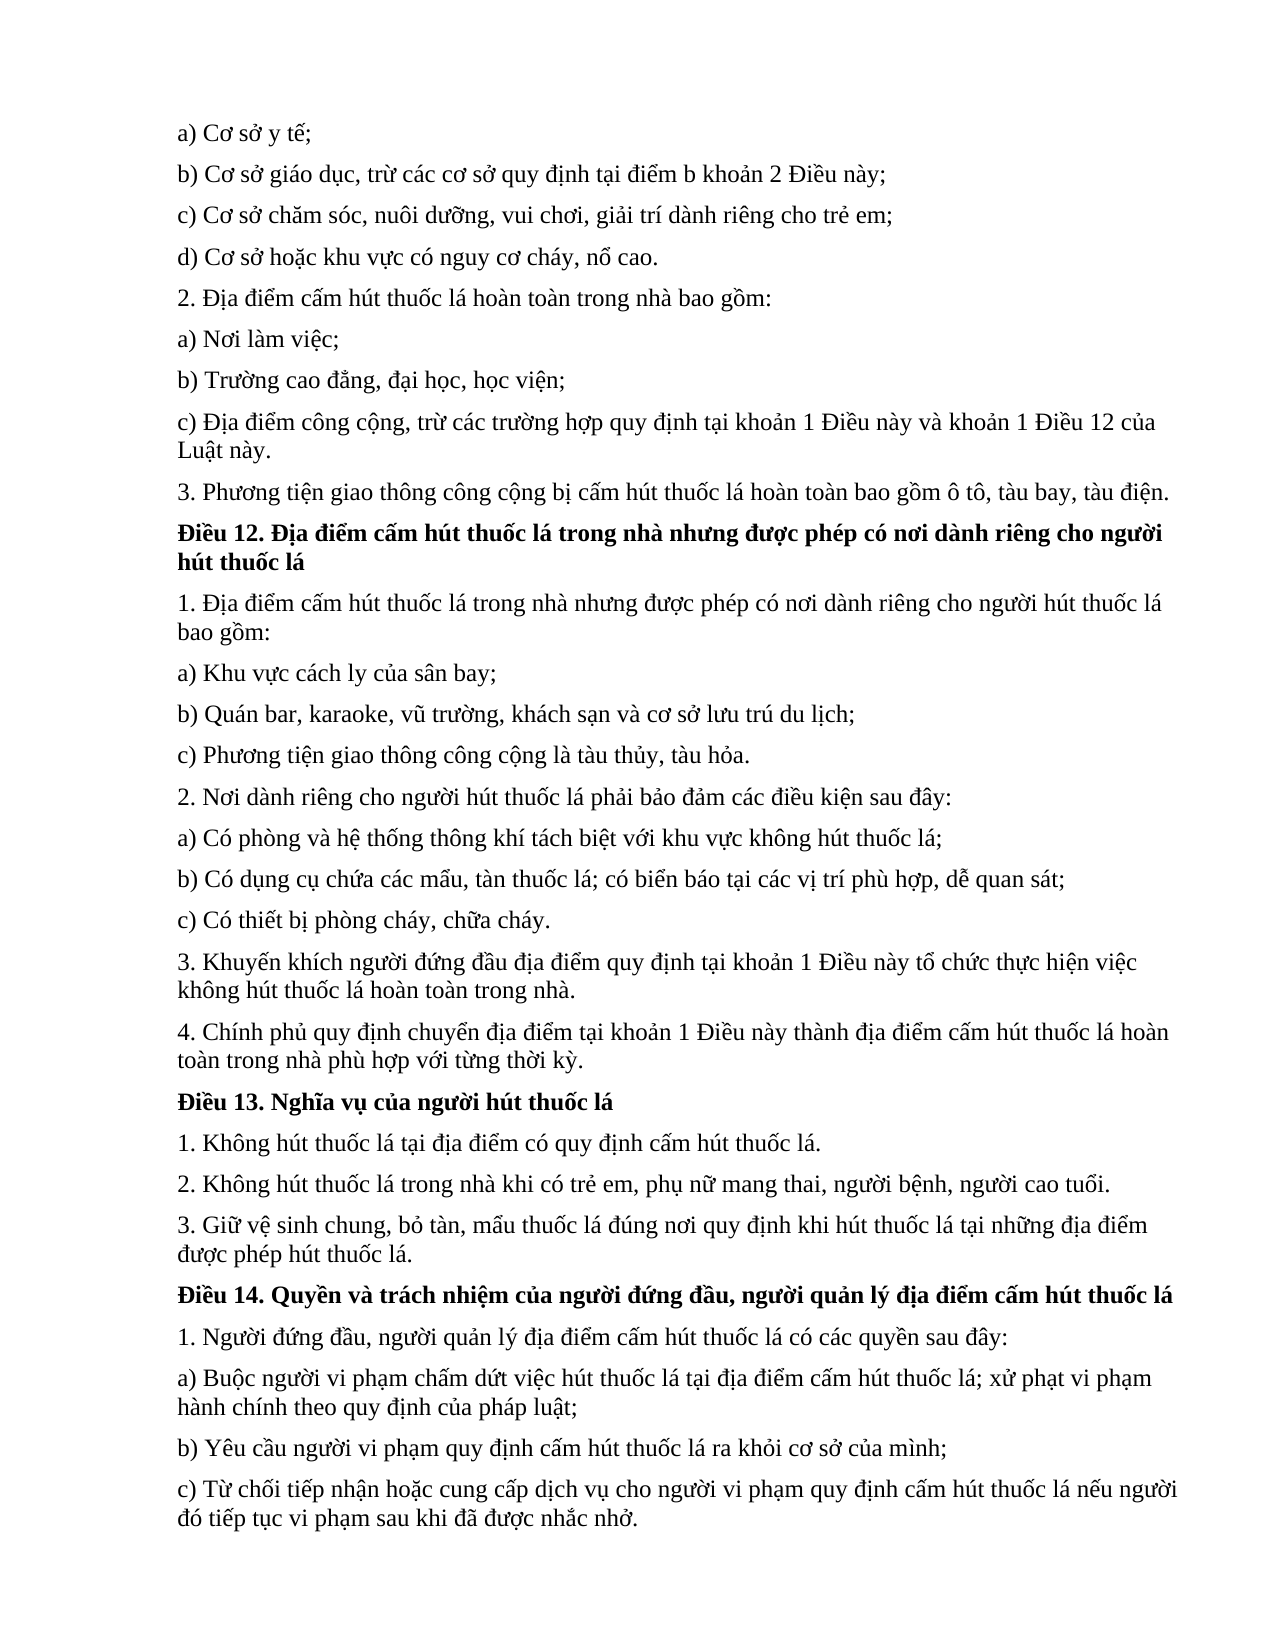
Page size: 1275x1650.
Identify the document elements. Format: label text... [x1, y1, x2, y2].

text b) Quán bar, karaoke, vũ trường, khách sạn và cơ sở lưu trú du lịch; [177, 699, 1186, 728]
text c) Có thiết bị phòng cháy, chữa cháy. [177, 906, 1186, 934]
text 3. Phương tiện giao thông công cộng bị cấm hút thuốc lá hoàn toàn bao gồm ô tô, tàu bay, tàu điện. [177, 477, 1186, 506]
text a) Buộc người vi phạm chấm dứt việc hút thuốc lá tại địa điểm cấm hút thuốc lá; xử phạt vi phạm hành chính theo quy định của pháp luật; [177, 1363, 1186, 1421]
text 2. Địa điểm cấm hút thuốc lá hoàn toàn trong nhà bao gồm: [177, 283, 1186, 312]
text a) Khu vực cách ly của sân bay; [177, 658, 1186, 687]
text b) Cơ sở giáo dục, trừ các cơ sở quy định tại điểm b khoản 2 Điều này; [177, 159, 1186, 188]
text c) Địa điểm công cộng, trừ các trường hợp quy định tại khoản 1 Điều này và khoản 1 Điều 12 của Luật này. [177, 407, 1186, 464]
text 3. Giữ vệ sinh chung, bỏ tàn, mẩu thuốc lá đúng nơi quy định khi hút thuốc lá tại những địa điểm được phép hút thuốc lá. [177, 1211, 1186, 1268]
text b) Có dụng cụ chứa các mẩu, tàn thuốc lá; có biển báo tại các vị trí phù hợp, dễ quan sát; [177, 864, 1186, 893]
text 4. Chính phủ quy định chuyển địa điểm tại khoản 1 Điều này thành địa điểm cấm hút thuốc lá hoàn toàn trong nhà phù hợp với từng thời kỳ. [177, 1017, 1186, 1074]
text 1. Người đứng đầu, người quản lý địa điểm cấm hút thuốc lá có các quyền sau đây: [177, 1322, 1186, 1351]
text 3. Khuyến khích người đứng đầu địa điểm quy định tại khoản 1 Điều này tổ chức thực hiện việc không hút thuốc lá hoàn toàn trong nhà. [177, 947, 1186, 1004]
text b) Trường cao đẳng, đại học, học viện; [177, 366, 1186, 394]
text Điều 13. Nghĩa vụ của người hút thuốc lá [177, 1087, 1186, 1116]
text c) Từ chối tiếp nhận hoặc cung cấp dịch vụ cho người vi phạm quy định cấm hút thuốc lá nếu người đó tiếp tục vi phạm sau khi đã được nhắc nhở. [177, 1474, 1186, 1532]
text 1. Địa điểm cấm hút thuốc lá trong nhà nhưng được phép có nơi dành riêng cho người hút thuốc lá bao gồm: [177, 588, 1186, 646]
text c) Phương tiện giao thông công cộng là tàu thủy, tàu hỏa. [177, 741, 1186, 769]
text c) Cơ sở chăm sóc, nuôi dưỡng, vui chơi, giải trí dành riêng cho trẻ em; [177, 201, 1186, 229]
text a) Nơi làm việc; [177, 324, 1186, 353]
text d) Cơ sở hoặc khu vực có nguy cơ cháy, nổ cao. [177, 242, 1186, 271]
text 2. Không hút thuốc lá trong nhà khi có trẻ em, phụ nữ mang thai, người bệnh, người cao tuổi. [177, 1169, 1186, 1198]
text Điều 14. Quyền và trách nhiệm của người đứng đầu, người quản lý địa điểm cấm hút thuốc lá [177, 1281, 1186, 1309]
text 2. Nơi dành riêng cho người hút thuốc lá phải bảo đảm các điều kiện sau đây: [177, 782, 1186, 811]
text a) Cơ sở y tế; [177, 118, 1186, 147]
text Điều 12. Địa điểm cấm hút thuốc lá trong nhà nhưng được phép có nơi dành riêng cho người hút thuốc lá [177, 518, 1186, 576]
text 1. Không hút thuốc lá tại địa điểm có quy định cấm hút thuốc lá. [177, 1128, 1186, 1157]
text b) Yêu cầu người vi phạm quy định cấm hút thuốc lá ra khỏi cơ sở của mình; [177, 1433, 1186, 1462]
text a) Có phòng và hệ thống thông khí tách biệt với khu vực không hút thuốc lá; [177, 823, 1186, 852]
